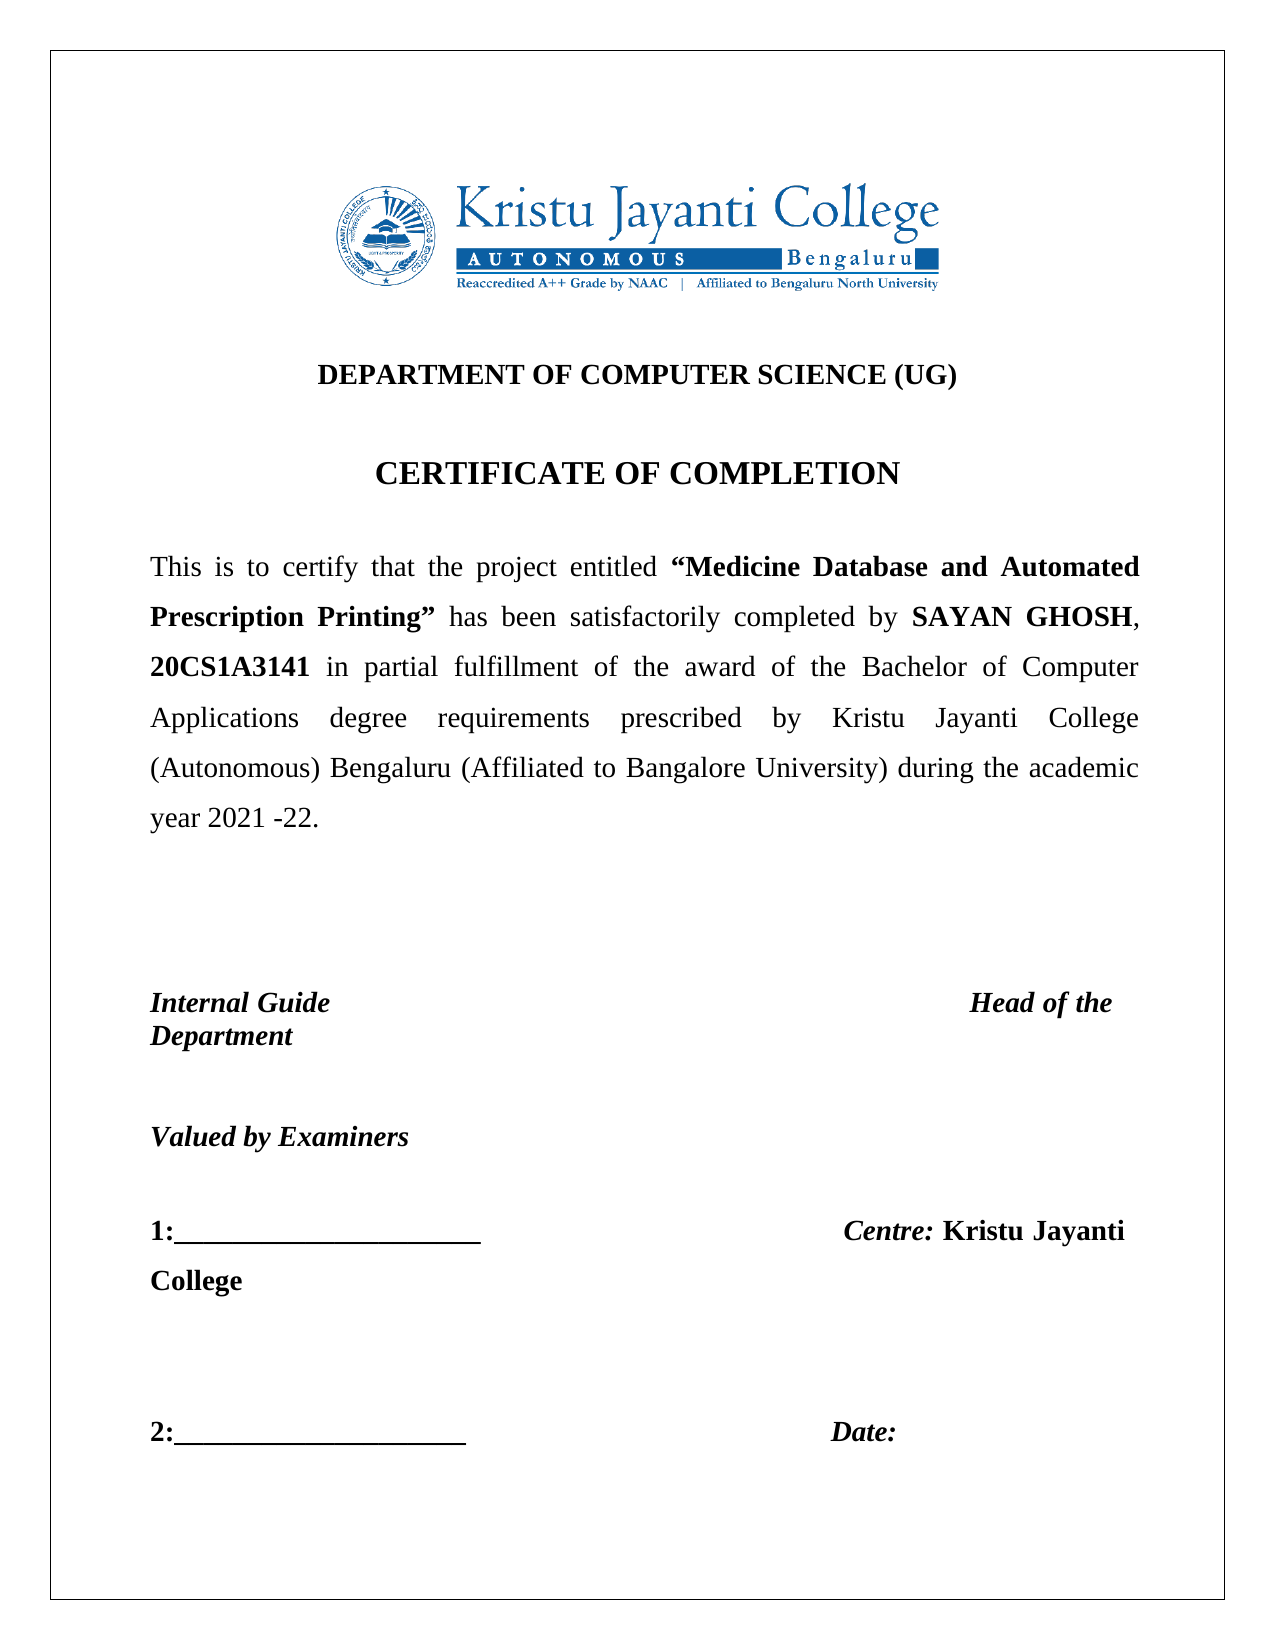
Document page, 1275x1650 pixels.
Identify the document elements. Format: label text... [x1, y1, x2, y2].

text DEPARTMENT OF COMPUTER SCIENCE (UG) [150, 357, 1125, 391]
text Valued by Examiners [150, 1119, 1125, 1153]
text Internal Guide Head of the Department [150, 985, 1125, 1052]
picture [336, 183, 939, 291]
text 1:_____________________ Centre: Kristu Jayanti College [150, 1213, 1125, 1296]
text 2:____________________ Date: [150, 1414, 1125, 1447]
text CERTIFICATE OF COMPLETION [150, 453, 1125, 491]
text This is to certify that the project entitled “Medicine Database and Automated Prescription Printing” has been satisfactorily completed by SAYAN GHOSH, 20CS1A3141 in partial fulfillment of the award of the Bachelor of Computer Applications degree requirements prescribed by Kristu Jayanti College (Autonomous) Bengaluru (Affiliated to Bangalore University) during the academic year 2021 -22. [150, 549, 1140, 834]
